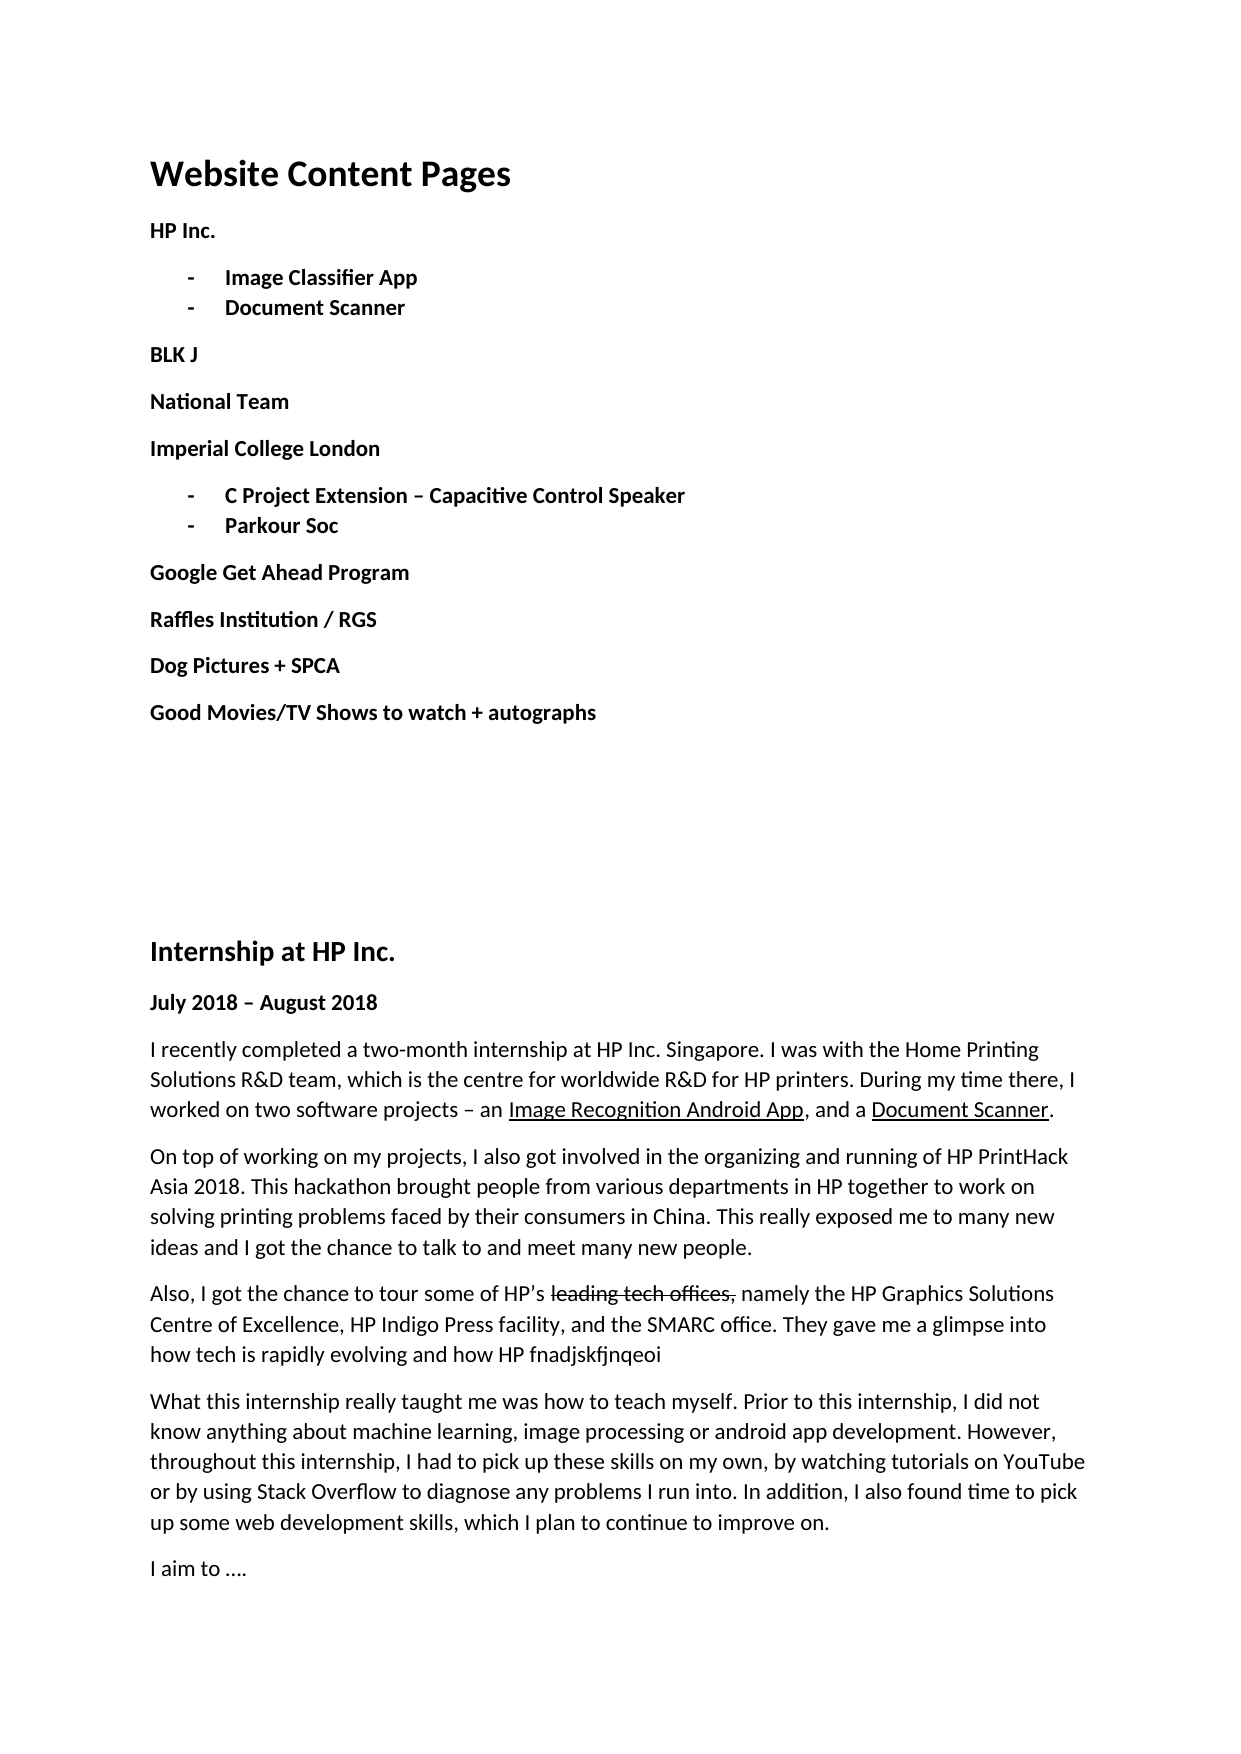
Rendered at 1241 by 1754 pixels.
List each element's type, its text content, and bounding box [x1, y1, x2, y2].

text What this internship really taught me was how to teach myself. Prior to this internship, I did not know anything about machine learning, image processing or android app development. However, throughout this internship, I had to pick up these skills on my own, by watching tutorials on YouTube or by using Stack Overflow to diagnose any problems I run into. In addition, I also found time to pick up some web development skills, which I plan to continue to improve on. [150, 1387, 1090, 1536]
text Raffles Institution / RGS [150, 605, 1090, 633]
text HP Inc. [150, 216, 1090, 244]
list Image Classifier App [187, 263, 1090, 291]
text Google Get Ahead Program [150, 558, 1090, 586]
text Dog Pictures + SPCA [150, 652, 1090, 679]
list Parkour Soc [187, 511, 1090, 539]
text On top of working on my projects, I also got involved in the organizing and running of HP PrintHack Asia 2018. This hackathon brought people from various departments in HP together to work on solving printing problems faced by their consumers in China. This really exposed me to many new ideas and I got the chance to talk to and meet many new people. [150, 1142, 1090, 1261]
text Internship at HP Inc. [150, 933, 1090, 968]
text National Team [150, 387, 1090, 415]
text Imperial College London [150, 434, 1090, 462]
text July 2018 – August 2018 [150, 988, 1090, 1016]
text Also, I got the chance to tour some of HP’s leading tech offices, namely the HP Graphics Solutions Centre of Excellence, HP Indigo Press facility, and the SMARC office. They gave me a glimpse into how tech is rapidly evolving and how HP fnadjskfjnqeoi [150, 1279, 1090, 1368]
list Document Scanner [187, 293, 1090, 321]
text Website Content Pages [150, 150, 1090, 196]
text I recently completed a two-month internship at HP Inc. Singapore. I was with the Home Printing Solutions R&D team, which is the centre for worldwide R&D for HP printers. During my time there, I worked on two software projects – an Image Recognition Android App, and a Document Scanner. [150, 1035, 1090, 1123]
text I aim to …. [150, 1554, 1090, 1583]
list C Project Extension – Capacitive Control Speaker [187, 481, 1090, 509]
text BLK J [150, 340, 1090, 368]
text Good Movies/TV Shows to watch + autographs [150, 698, 1090, 726]
